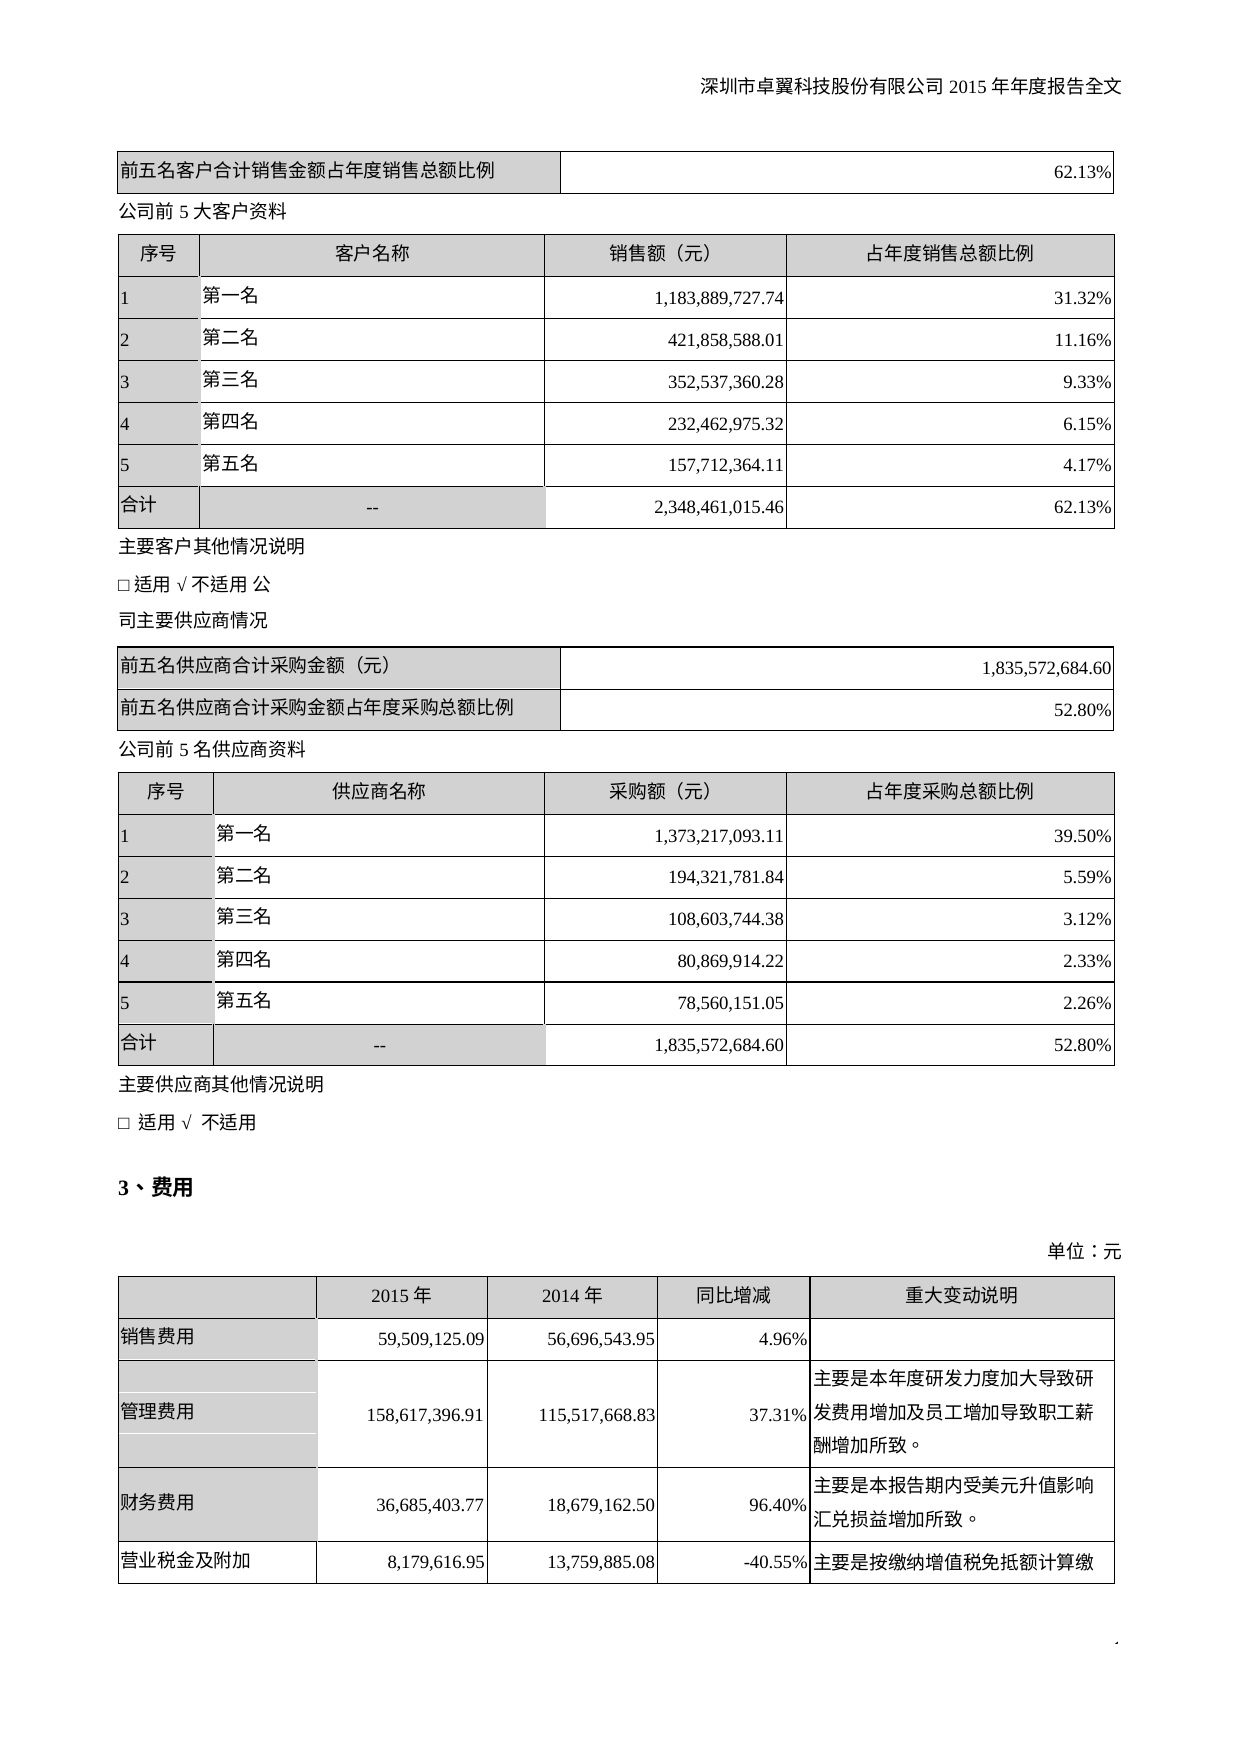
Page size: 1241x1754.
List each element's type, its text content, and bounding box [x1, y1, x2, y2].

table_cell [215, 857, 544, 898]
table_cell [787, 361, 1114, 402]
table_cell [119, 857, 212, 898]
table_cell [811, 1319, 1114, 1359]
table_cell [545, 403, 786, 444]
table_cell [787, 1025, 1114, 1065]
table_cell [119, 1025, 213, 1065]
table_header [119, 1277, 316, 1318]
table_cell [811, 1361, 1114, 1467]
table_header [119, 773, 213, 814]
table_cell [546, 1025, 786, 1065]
text 公司前 5 名供应商资料 [118, 736, 1122, 762]
text 单位：元 [102, 1238, 1122, 1264]
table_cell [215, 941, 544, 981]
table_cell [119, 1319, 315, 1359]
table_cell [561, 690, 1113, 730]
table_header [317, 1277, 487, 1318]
subtitle 3、费用 [118, 1172, 1122, 1201]
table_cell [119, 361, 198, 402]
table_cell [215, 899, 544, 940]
text 公司前 5 大客户资料 [118, 199, 1122, 224]
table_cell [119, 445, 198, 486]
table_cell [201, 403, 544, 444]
text □ 适用 √ 不适用 [118, 1109, 1122, 1135]
table_header 62.13% [561, 152, 1113, 193]
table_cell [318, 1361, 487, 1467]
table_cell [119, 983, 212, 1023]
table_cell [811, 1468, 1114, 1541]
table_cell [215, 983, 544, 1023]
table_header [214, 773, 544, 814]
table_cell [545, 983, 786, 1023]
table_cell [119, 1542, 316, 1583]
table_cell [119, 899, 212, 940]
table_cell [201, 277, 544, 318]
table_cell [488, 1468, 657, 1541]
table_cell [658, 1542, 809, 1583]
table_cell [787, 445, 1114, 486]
table_header 占年度销售总额比例 [787, 235, 1114, 276]
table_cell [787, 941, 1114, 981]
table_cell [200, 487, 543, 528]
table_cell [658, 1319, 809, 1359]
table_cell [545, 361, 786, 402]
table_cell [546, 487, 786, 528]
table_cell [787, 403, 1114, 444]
table_header 前五名客户合计销售金额占年度销售总额比例 [118, 152, 560, 193]
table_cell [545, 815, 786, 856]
table_header 销售额（元） [545, 235, 786, 276]
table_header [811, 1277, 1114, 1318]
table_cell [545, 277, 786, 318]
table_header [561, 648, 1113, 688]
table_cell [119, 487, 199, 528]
text □ 适用 √ 不适用 公司主要供应商情况 [118, 571, 289, 633]
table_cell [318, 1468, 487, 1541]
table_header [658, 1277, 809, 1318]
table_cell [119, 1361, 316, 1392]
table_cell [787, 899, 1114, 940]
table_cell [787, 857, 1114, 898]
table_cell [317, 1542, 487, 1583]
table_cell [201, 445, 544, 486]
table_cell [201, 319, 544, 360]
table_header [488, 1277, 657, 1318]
text 主要供应商其他情况说明 [118, 1071, 1122, 1097]
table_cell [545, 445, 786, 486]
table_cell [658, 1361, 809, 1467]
text 主要客户其他情况说明 [118, 534, 1122, 559]
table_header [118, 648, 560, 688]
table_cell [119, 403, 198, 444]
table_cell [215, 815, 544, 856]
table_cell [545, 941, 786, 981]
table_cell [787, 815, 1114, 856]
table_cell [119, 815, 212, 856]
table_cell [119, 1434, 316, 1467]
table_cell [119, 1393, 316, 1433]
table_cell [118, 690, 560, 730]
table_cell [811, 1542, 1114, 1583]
table_header 客户名称 [200, 235, 544, 276]
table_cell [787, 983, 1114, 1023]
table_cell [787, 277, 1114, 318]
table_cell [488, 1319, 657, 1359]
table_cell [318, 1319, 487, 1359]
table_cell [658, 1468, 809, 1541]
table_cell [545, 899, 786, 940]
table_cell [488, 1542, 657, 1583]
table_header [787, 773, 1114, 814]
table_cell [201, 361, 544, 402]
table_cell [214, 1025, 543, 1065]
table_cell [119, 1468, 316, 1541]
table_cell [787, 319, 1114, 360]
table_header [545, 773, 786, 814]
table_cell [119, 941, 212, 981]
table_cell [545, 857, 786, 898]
table_cell 1 [119, 277, 198, 318]
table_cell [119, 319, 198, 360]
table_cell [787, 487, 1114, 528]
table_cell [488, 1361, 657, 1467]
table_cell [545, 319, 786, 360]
table_header 序号 [119, 235, 199, 276]
